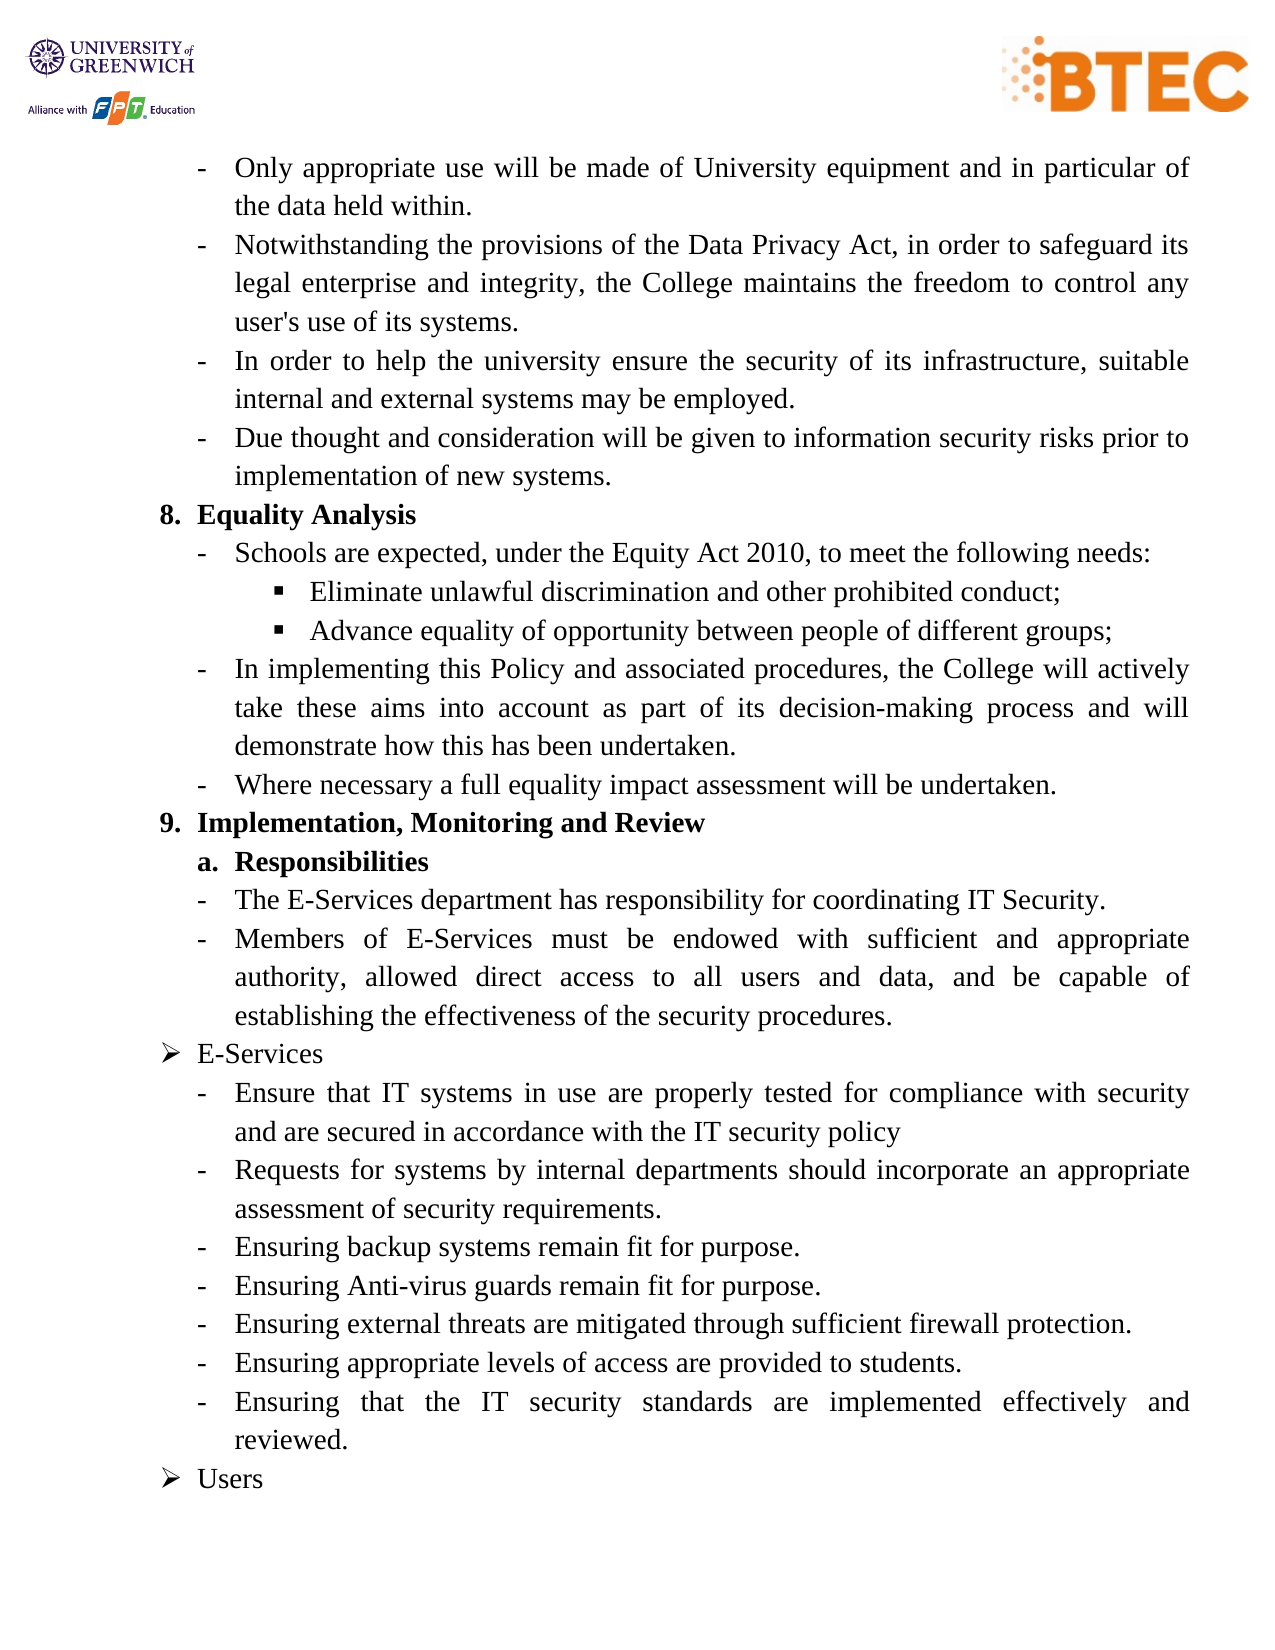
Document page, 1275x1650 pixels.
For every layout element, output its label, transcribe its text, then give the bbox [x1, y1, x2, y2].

list Requests for systems by internal departments should incorporate an appropriate assessment of security requirements. [197, 1152, 1191, 1224]
list Schools are expected, under the Equity Act 2010, to meet the following needs: [197, 535, 1191, 569]
list Ensuring Anti-virus guards remain fit for purpose. [197, 1268, 1191, 1302]
list In order to help the university ensure the security of its infrastructure, suitable internal and external systems may be employed. [197, 343, 1191, 415]
list Due thought and consideration will be given to information security risks prior to implementation of new systems. [197, 420, 1191, 492]
list Notwithstanding the provisions of the Data Privacy Act, in order to safeguard its legal enterprise and integrity, the College maintains the freedom to control any user's use of its systems. [197, 227, 1191, 338]
picture [14, 25, 207, 136]
list Members of E-Services must be endowed with sufficient and appropriate authority, allowed direct access to all users and data, and be capable of establishing the effectiveness of the security procedures. [197, 921, 1191, 1032]
list Implementation, Monitoring and Review [159, 805, 1191, 839]
list E-Services [159, 1037, 1191, 1070]
list Ensure that IT systems in use are properly tested for compliance with security and are secured in accordance with the IT security policy [197, 1075, 1191, 1147]
list The E-Services department has responsibility for coordinating IT Security. [197, 882, 1191, 916]
list Ensuring that the IT security standards are implemented effectively and reviewed. [197, 1384, 1191, 1456]
list Advance equality of opportunity between people of different groups; [272, 613, 1191, 646]
list Users [159, 1461, 1191, 1494]
list Responsibilities [197, 844, 1191, 877]
list Ensuring appropriate levels of access are provided to students. [197, 1345, 1191, 1379]
list Ensuring external threats are mitigated through sufficient firewall protection. [197, 1307, 1191, 1340]
list Where necessary a full equality impact assessment will be undertaken. [197, 767, 1191, 800]
list Equality Analysis [159, 497, 1191, 530]
list Eliminate unlawful discrimination and other prohibited conduct; [272, 574, 1191, 608]
picture [1001, 36, 1249, 112]
list In implementing this Policy and associated procedures, the College will actively take these aims into account as part of its decision-making process and will demonstrate how this has been undertaken. [197, 651, 1191, 762]
list Only appropriate use will be made of University equipment and in particular of the data held within. [197, 150, 1191, 222]
list Ensuring backup systems remain fit for purpose. [197, 1229, 1191, 1263]
